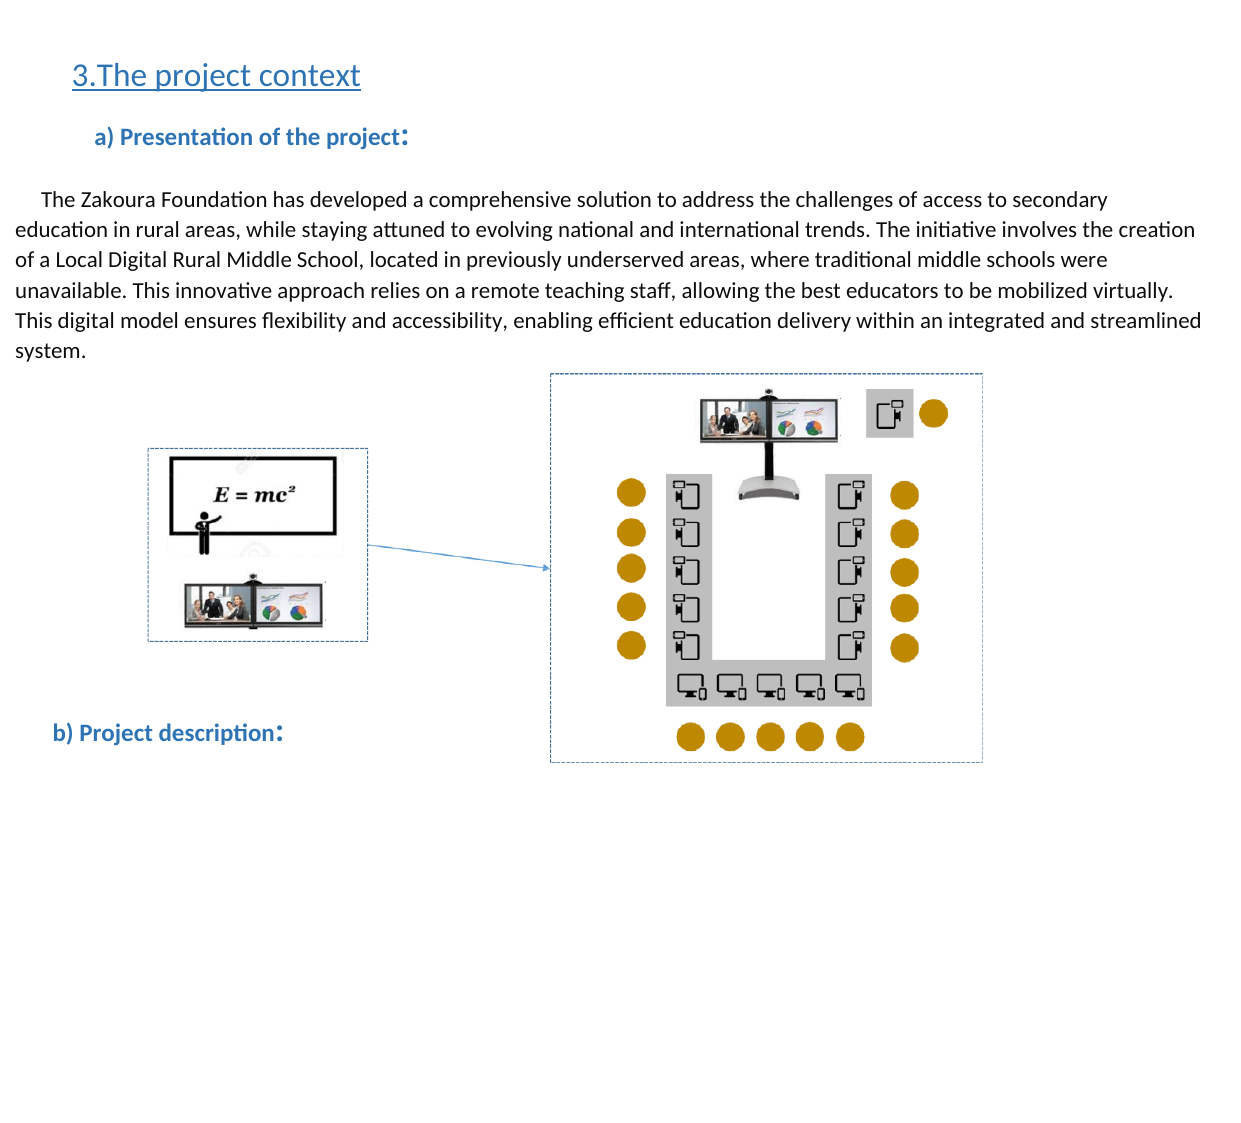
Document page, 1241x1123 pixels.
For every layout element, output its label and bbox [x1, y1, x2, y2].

picture [147, 373, 983, 763]
